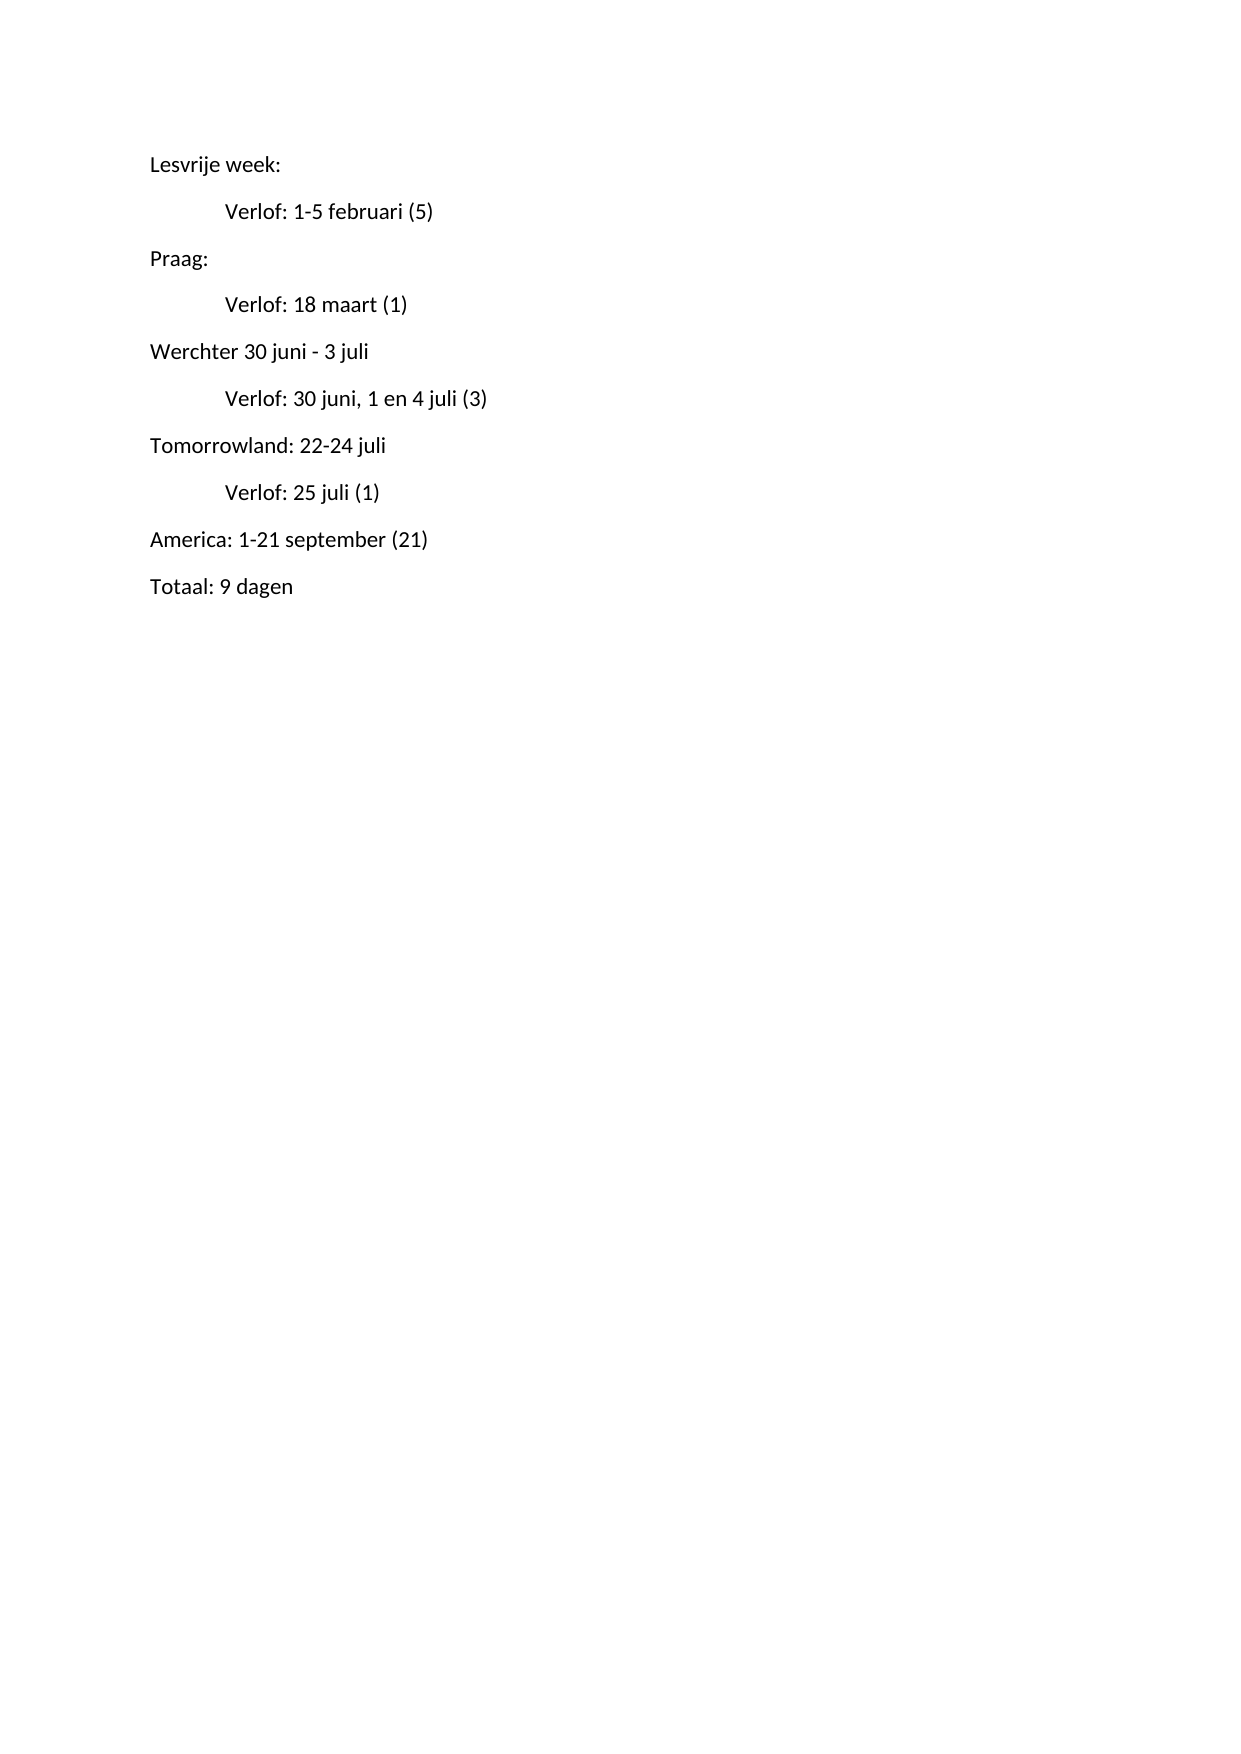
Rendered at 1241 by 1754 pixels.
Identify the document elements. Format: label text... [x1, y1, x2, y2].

text Verlof: 30 juni, 1 en 4 juli (3) [150, 384, 1090, 412]
text Verlof: 1-5 februari (5) [150, 197, 1090, 225]
text Tomorrowland: 22-24 juli [150, 431, 1090, 459]
text Totaal: 9 dagen [150, 572, 1090, 600]
text America: 1-21 september (21) [150, 525, 1090, 553]
text Lesvrije week: [150, 150, 1090, 178]
text Werchter 30 juni - 3 juli [150, 337, 1090, 366]
text Verlof: 18 maart (1) [150, 291, 1090, 319]
text Verlof: 25 juli (1) [150, 478, 1090, 506]
text Praag: [150, 244, 1090, 272]
